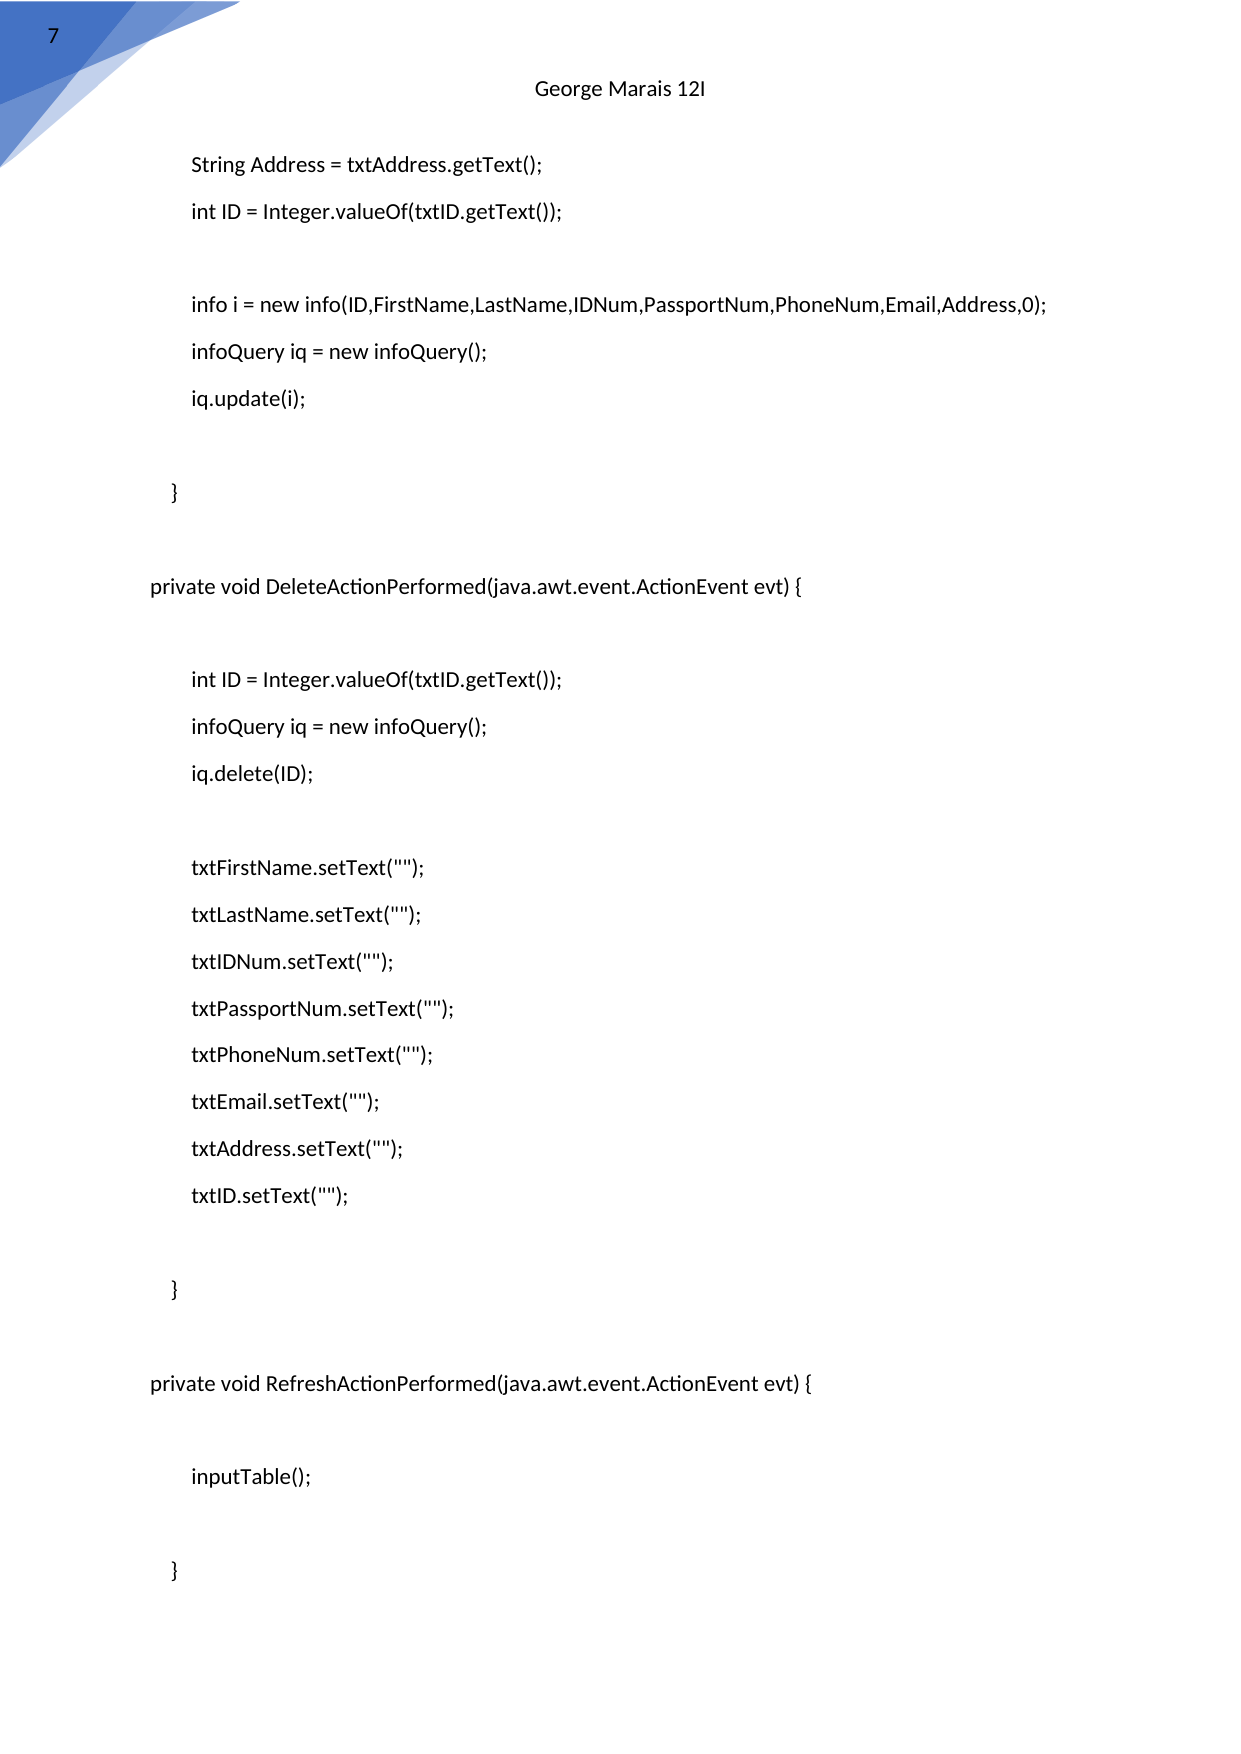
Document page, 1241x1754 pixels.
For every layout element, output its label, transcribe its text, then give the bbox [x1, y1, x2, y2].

text txtAddress.setText(""); [150, 1134, 1090, 1162]
text } [150, 1275, 1090, 1303]
text String Address = txtAddress.getText(); [150, 150, 1090, 178]
text infoQuery iq = new infoQuery(); [150, 337, 1090, 366]
text iq.update(i); [150, 384, 1090, 412]
text infoQuery iq = new infoQuery(); [150, 712, 1090, 741]
text info i = new info(ID,FirstName,LastName,IDNum,PassportNum,PhoneNum,Email,Address,0); [150, 291, 1090, 319]
text inputTable(); [150, 1462, 1090, 1491]
text txtID.setText(""); [150, 1181, 1090, 1209]
text private void RefreshActionPerformed(java.awt.event.ActionEvent evt) { [150, 1369, 1090, 1397]
text txtLastName.setText(""); [150, 900, 1090, 928]
text txtIDNum.setText(""); [150, 947, 1090, 975]
text txtEmail.setText(""); [150, 1087, 1090, 1116]
text private void DeleteActionPerformed(java.awt.event.ActionEvent evt) { [150, 572, 1090, 600]
text iq.delete(ID); [150, 759, 1090, 787]
text } [150, 1556, 1090, 1584]
text int ID = Integer.valueOf(txtID.getText()); [150, 197, 1090, 225]
text } [150, 478, 1090, 506]
text txtPhoneNum.setText(""); [150, 1041, 1090, 1069]
text txtFirstName.setText(""); [150, 853, 1090, 881]
picture [0, 1, 242, 170]
text txtPassportNum.setText(""); [150, 994, 1090, 1022]
text int ID = Integer.valueOf(txtID.getText()); [150, 666, 1090, 694]
